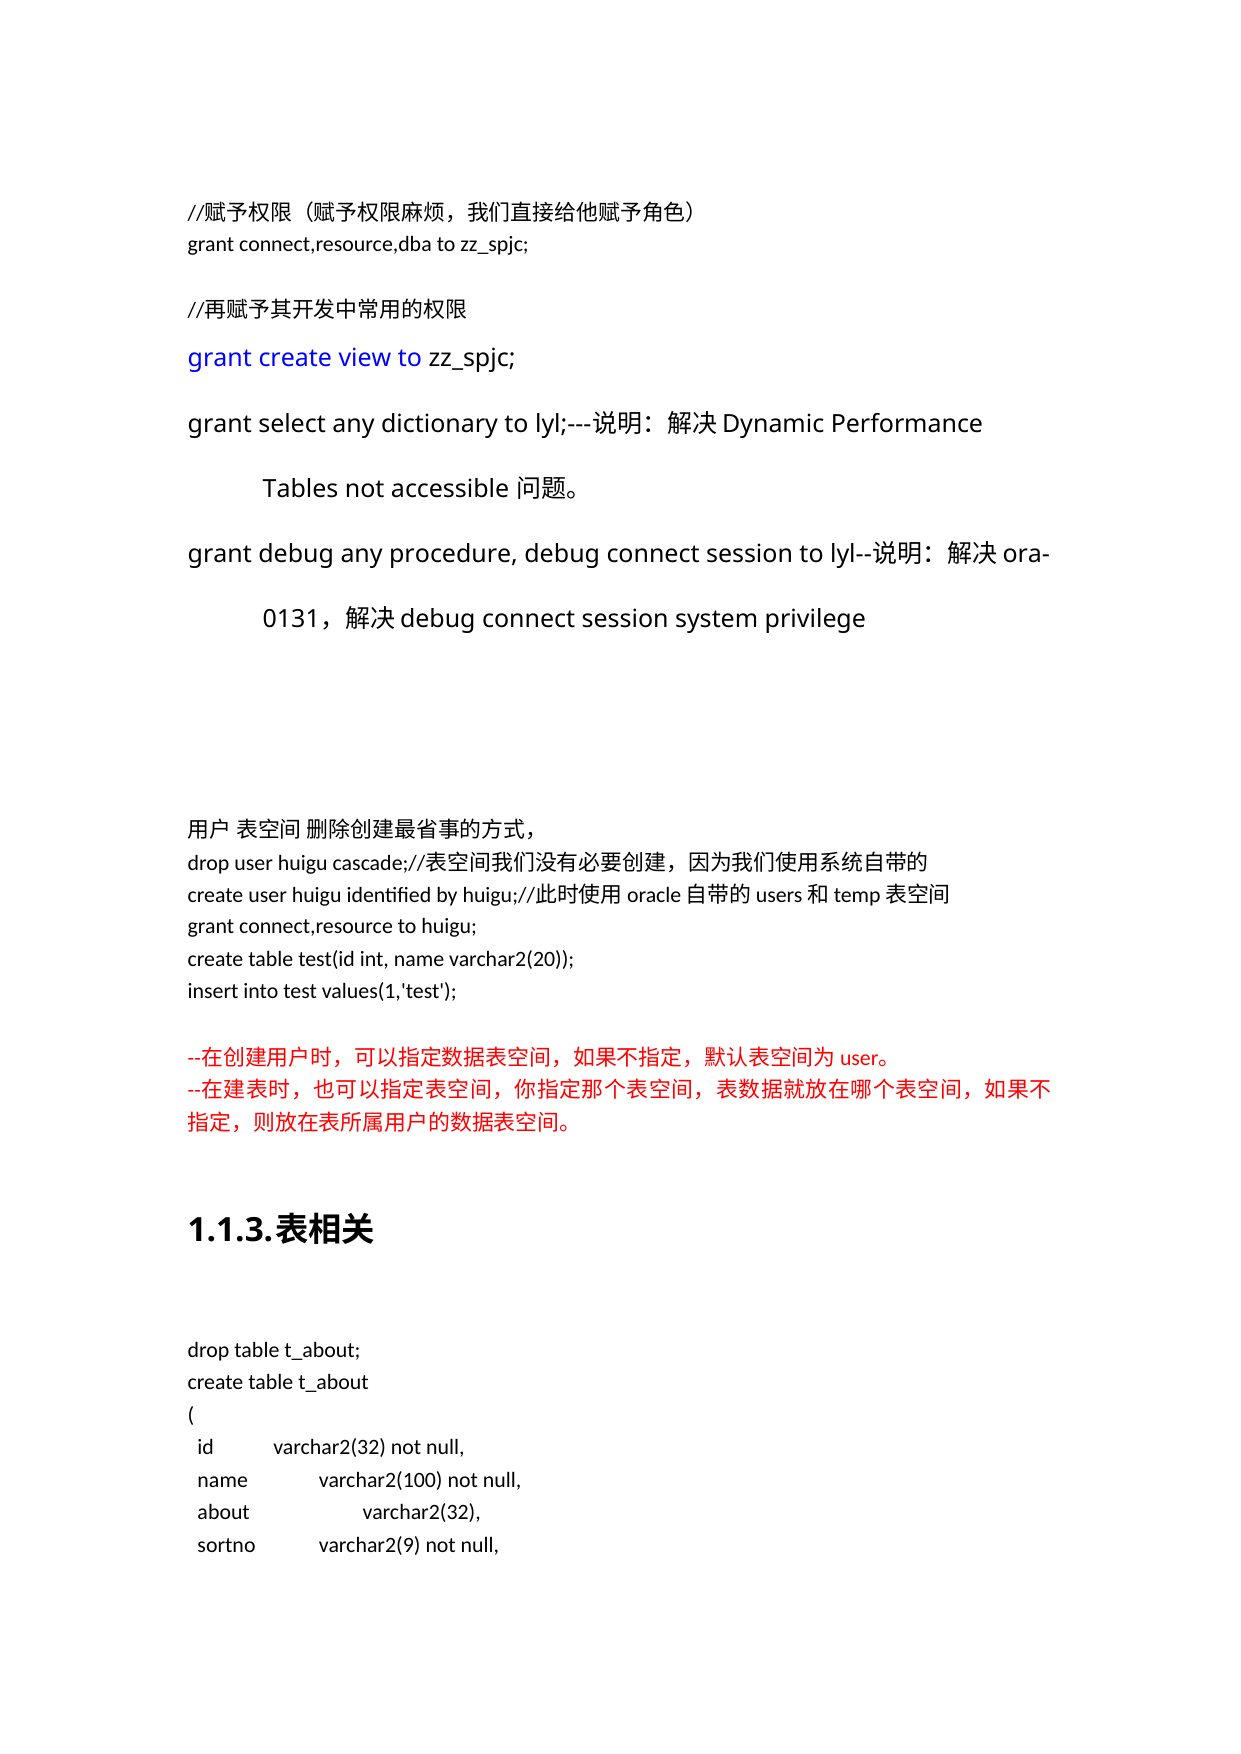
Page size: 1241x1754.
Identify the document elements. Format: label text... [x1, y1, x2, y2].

text //再赋予其开发中常用的权限 [187, 292, 1053, 324]
text --在创建用户时，可以指定数据表空间，如果不指定，默认表空间为user。 [187, 1039, 1053, 1072]
text 用户 表空间 删除创建最省事的方式， [187, 812, 1053, 844]
subtitle 表相关 [187, 1194, 1053, 1259]
text create user huigu identified by huigu;//此时使用oracle自带的users 和temp表空间 [187, 877, 1053, 909]
text grant connect,resource to huigu; [187, 909, 1053, 942]
text ( [187, 1398, 1053, 1430]
text --在建表时，也可以指定表空间，你指定那个表空间，表数据就放在哪个表空间，如果不指定，则放在表所属用户的数据表空间。 [187, 1072, 1053, 1137]
text id varchar2(32) not null, [187, 1430, 1053, 1463]
text //赋予权限（赋予权限麻烦，我们直接给他赋予角色） [187, 194, 1053, 227]
text create table test(id int, name varchar2(20)); [187, 942, 1053, 974]
text sortno varchar2(9) not null, [187, 1528, 1053, 1560]
text grant debug any procedure, debug connect session to lyl--说明：解决ora-0131，解决debug connect session system privilege [187, 519, 1053, 649]
text drop user huigu cascade;//表空间我们没有必要创建，因为我们使用系统自带的 [187, 844, 1053, 877]
text name varchar2(100) not null, [187, 1463, 1053, 1495]
text create table t_about [187, 1365, 1053, 1398]
text drop table t_about; [187, 1333, 1053, 1365]
text grant select any dictionary to lyl;---说明：解决Dynamic Performance Tables not accessible 问题。 [187, 389, 1053, 519]
text about varchar2(32), [187, 1495, 1053, 1528]
text grant create view to zz_spjc; [187, 324, 1053, 389]
text insert into test values(1,'test'); [187, 974, 1053, 1007]
text grant connect,resource,dba to zz_spjc; [187, 227, 1053, 259]
